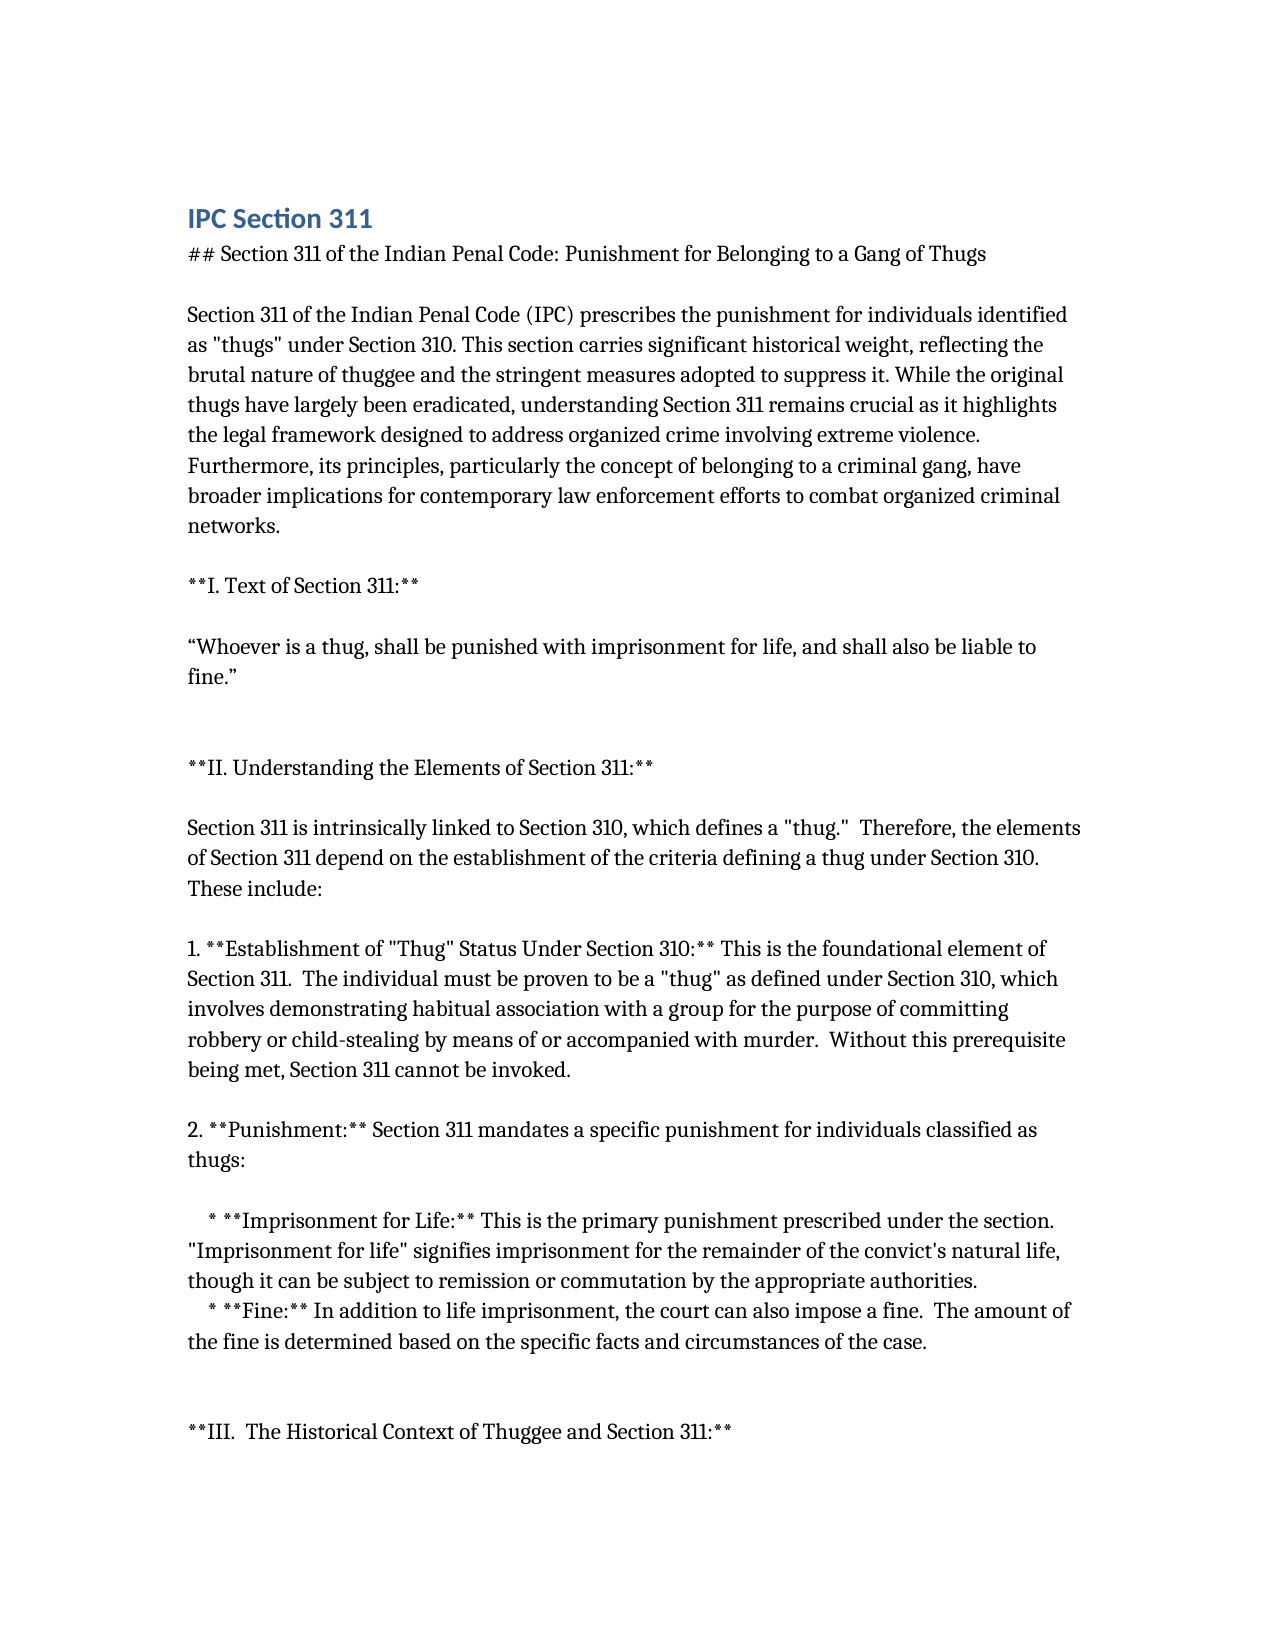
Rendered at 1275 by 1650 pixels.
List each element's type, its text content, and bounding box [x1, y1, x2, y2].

subtitle IPC Section 311 [187, 200, 1087, 236]
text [187, 241, 1087, 1476]
